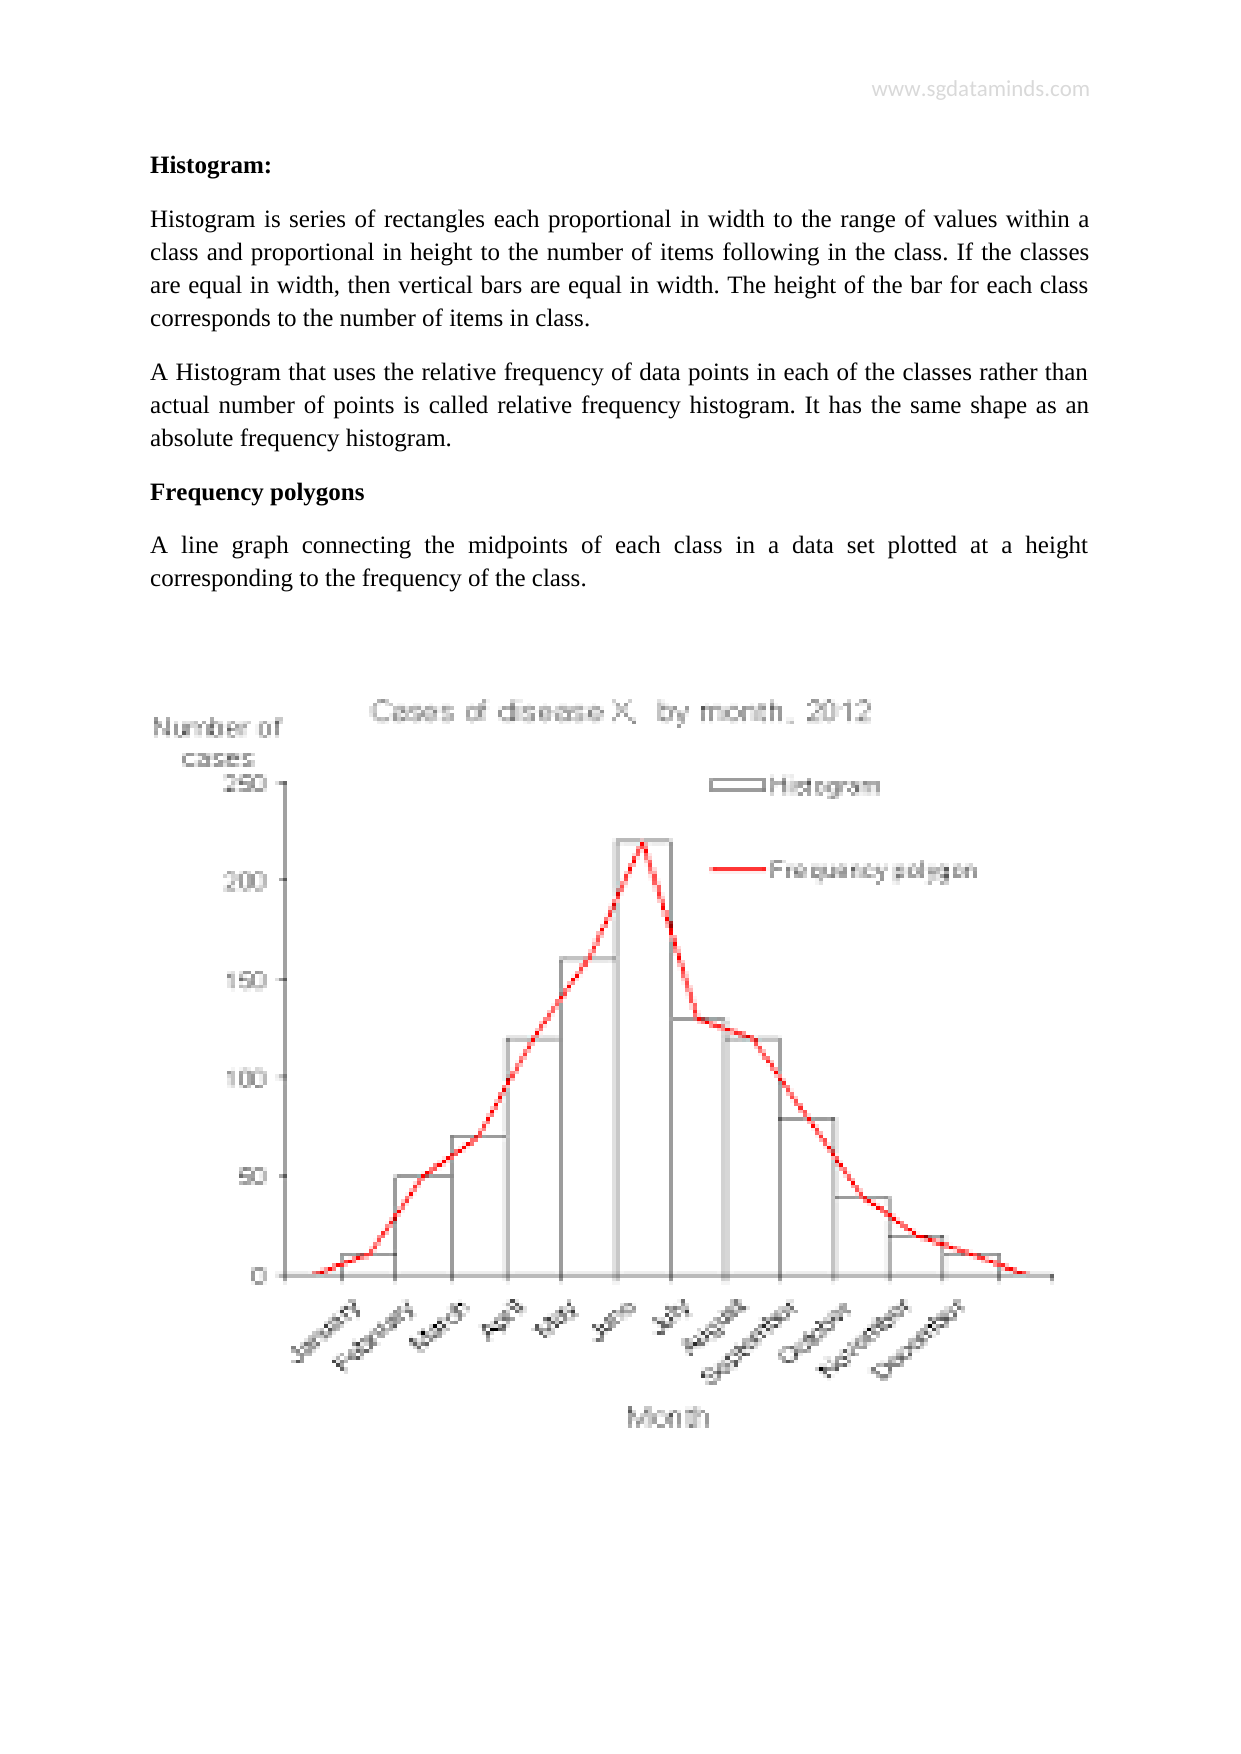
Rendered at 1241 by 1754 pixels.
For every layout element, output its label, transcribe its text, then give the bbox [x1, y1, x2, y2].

picture [150, 671, 1091, 1446]
text Histogram is series of rectangles each proportional in width to the range of values within a class and proportional in height to the number of items following in the class. If the classes are equal in width, then vertical bars are equal in width. The height of the bar for each class corresponds to the number of items in class. [150, 204, 1090, 332]
text Histogram: [150, 150, 1090, 179]
text Frequency polygons [150, 477, 1090, 505]
text A line graph connecting the midpoints of each class in a data set plotted at a height corresponding to the frequency of the class. [150, 531, 1090, 592]
text A Histogram that uses the relative frequency of data points in each of the classes rather than actual number of points is called relative frequency histogram. It has the same shape as an absolute frequency histogram. [150, 357, 1090, 452]
